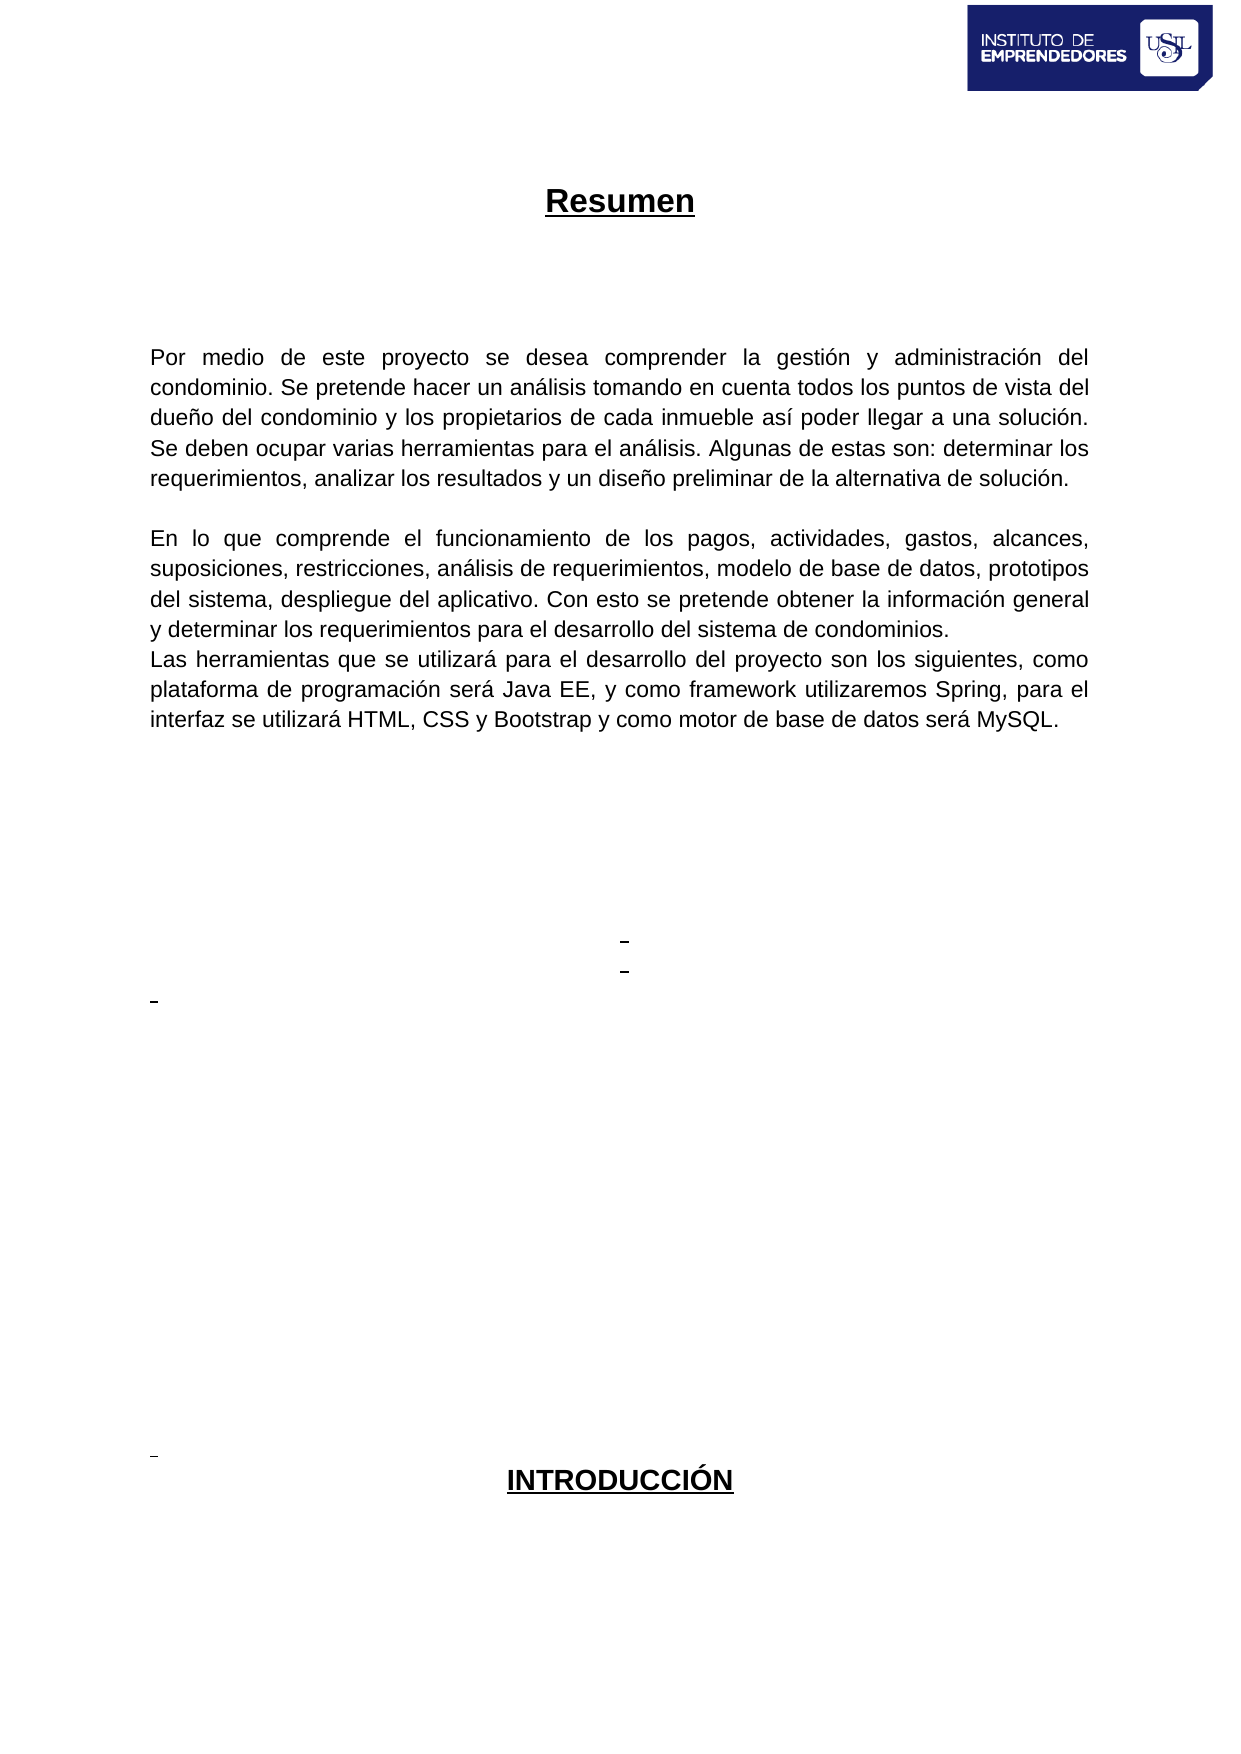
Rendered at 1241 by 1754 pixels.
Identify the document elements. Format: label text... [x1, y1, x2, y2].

text En lo que comprende el funcionamiento de los pagos, actividades, gastos, alcances, suposiciones, restricciones, análisis de requerimientos, modelo de base de datos, prototipos del sistema, despliegue del aplicativo. Con esto se pretende obtener la información general y determinar los requerimientos para el desarrollo del sistema de condominios. [150, 525, 1090, 642]
text Resumen [150, 181, 1090, 220]
picture [964, 0, 1215, 97]
text Las herramientas que se utilizará para el desarrollo del proyecto son los siguientes, como plataforma de programación será Java EE, y como framework utilizaremos Spring, para el interfaz se utilizará HTML, CSS y Bootstrap y como motor de base de datos será MySQL. [150, 646, 1090, 733]
text INTRODUCCIÓN [150, 1463, 1090, 1496]
text Por medio de este proyecto se desea comprender la gestión y administración del condominio. Se pretende hacer un análisis tomando en cuenta todos los puntos de vista del dueño del condominio y los propietarios de cada inmueble así poder llegar a una solución. Se deben ocupar varias herramientas para el análisis. Algunas de estas son: determinar los requerimientos, analizar los resultados y un diseño preliminar de la alternativa de solución. [150, 344, 1090, 491]
